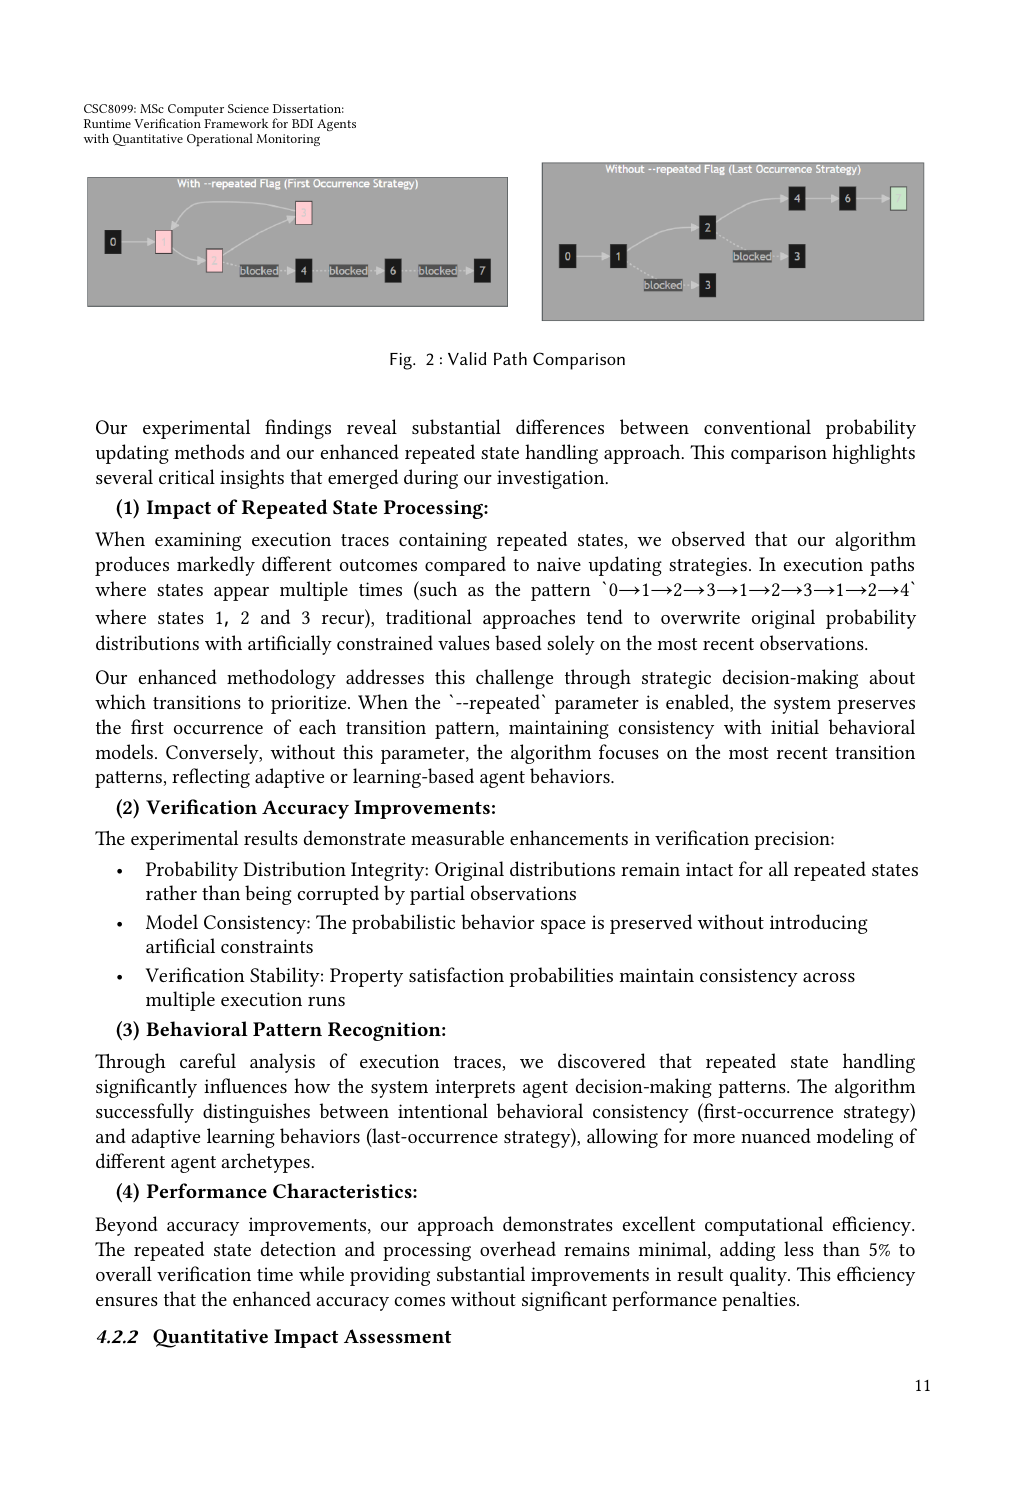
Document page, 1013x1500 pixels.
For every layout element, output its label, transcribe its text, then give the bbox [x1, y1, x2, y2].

picture [83, 147, 932, 336]
text Quantitative Impact Assessment [95, 1325, 917, 1348]
list Verification Stability: Property satisfaction probabilities maintain consistency across multiple execution runs [116, 964, 931, 1012]
text Impact of Repeated State Processing: [116, 496, 931, 520]
list Probability Distribution Integrity: Original distributions remain intact for all repeated states rather than being corrupted by partial observations [116, 858, 931, 905]
text The experimental results demonstrate measurable enhancements in verification precision: [95, 827, 917, 851]
text Performance Characteristics: [116, 1180, 931, 1204]
text Verification Accuracy Improvements: [116, 796, 931, 820]
text Behavioral Pattern Recognition: [116, 1017, 931, 1041]
text Through careful analysis of execution traces, we discovered that repeated state handling significantly influences how the system interprets agent decision-making patterns. The algorithm successfully distinguishes between intentional behavioral consistency (first-occurrence strategy) and adaptive learning behaviors (last-occurrence strategy), allowing for more nuanced modeling of different agent archetypes. [95, 1050, 917, 1173]
text Beyond accuracy improvements, our approach demonstrates excellent computational efficiency. The repeated state detection and processing overhead remains minimal, adding less than 5% to overall verification time while providing substantial improvements in result quality. This efficiency ensures that the enhanced accuracy comes without significant performance penalties. [95, 1213, 917, 1311]
list Model Consistency: The probabilistic behavior space is preserved without introducing artificial constraints [116, 911, 931, 958]
text Our enhanced methodology addresses this challenge through strategic decision-making about which transitions to prioritize. When the `--repeated` parameter is enabled, the system preserves the first occurrence of each transition pattern, maintaining consistency with initial behavioral models. Conversely, without this parameter, the algorithm focuses on the most recent transition patterns, reflecting adaptive or learning-based agent behaviors. [95, 666, 917, 789]
text When examining execution traces containing repeated states, we observed that our algorithm produces markedly different outcomes compared to naive updating strategies. In execution paths where states appear multiple times (such as the pattern `0→1→2→3→1→2→3→1→2→4` where states 1, 2 and 3 recur), traditional approaches tend to overwrite original probability distributions with artificially constrained values based solely on the most recent observations. [95, 528, 917, 656]
text Our experimental findings reveal substantial differences between conventional probability updating methods and our enhanced repeated state handling approach. This comparison highlights several critical insights that emerged during our investigation. [95, 416, 917, 489]
text Fig. 2 : Valid Path Comparison [83, 348, 931, 369]
